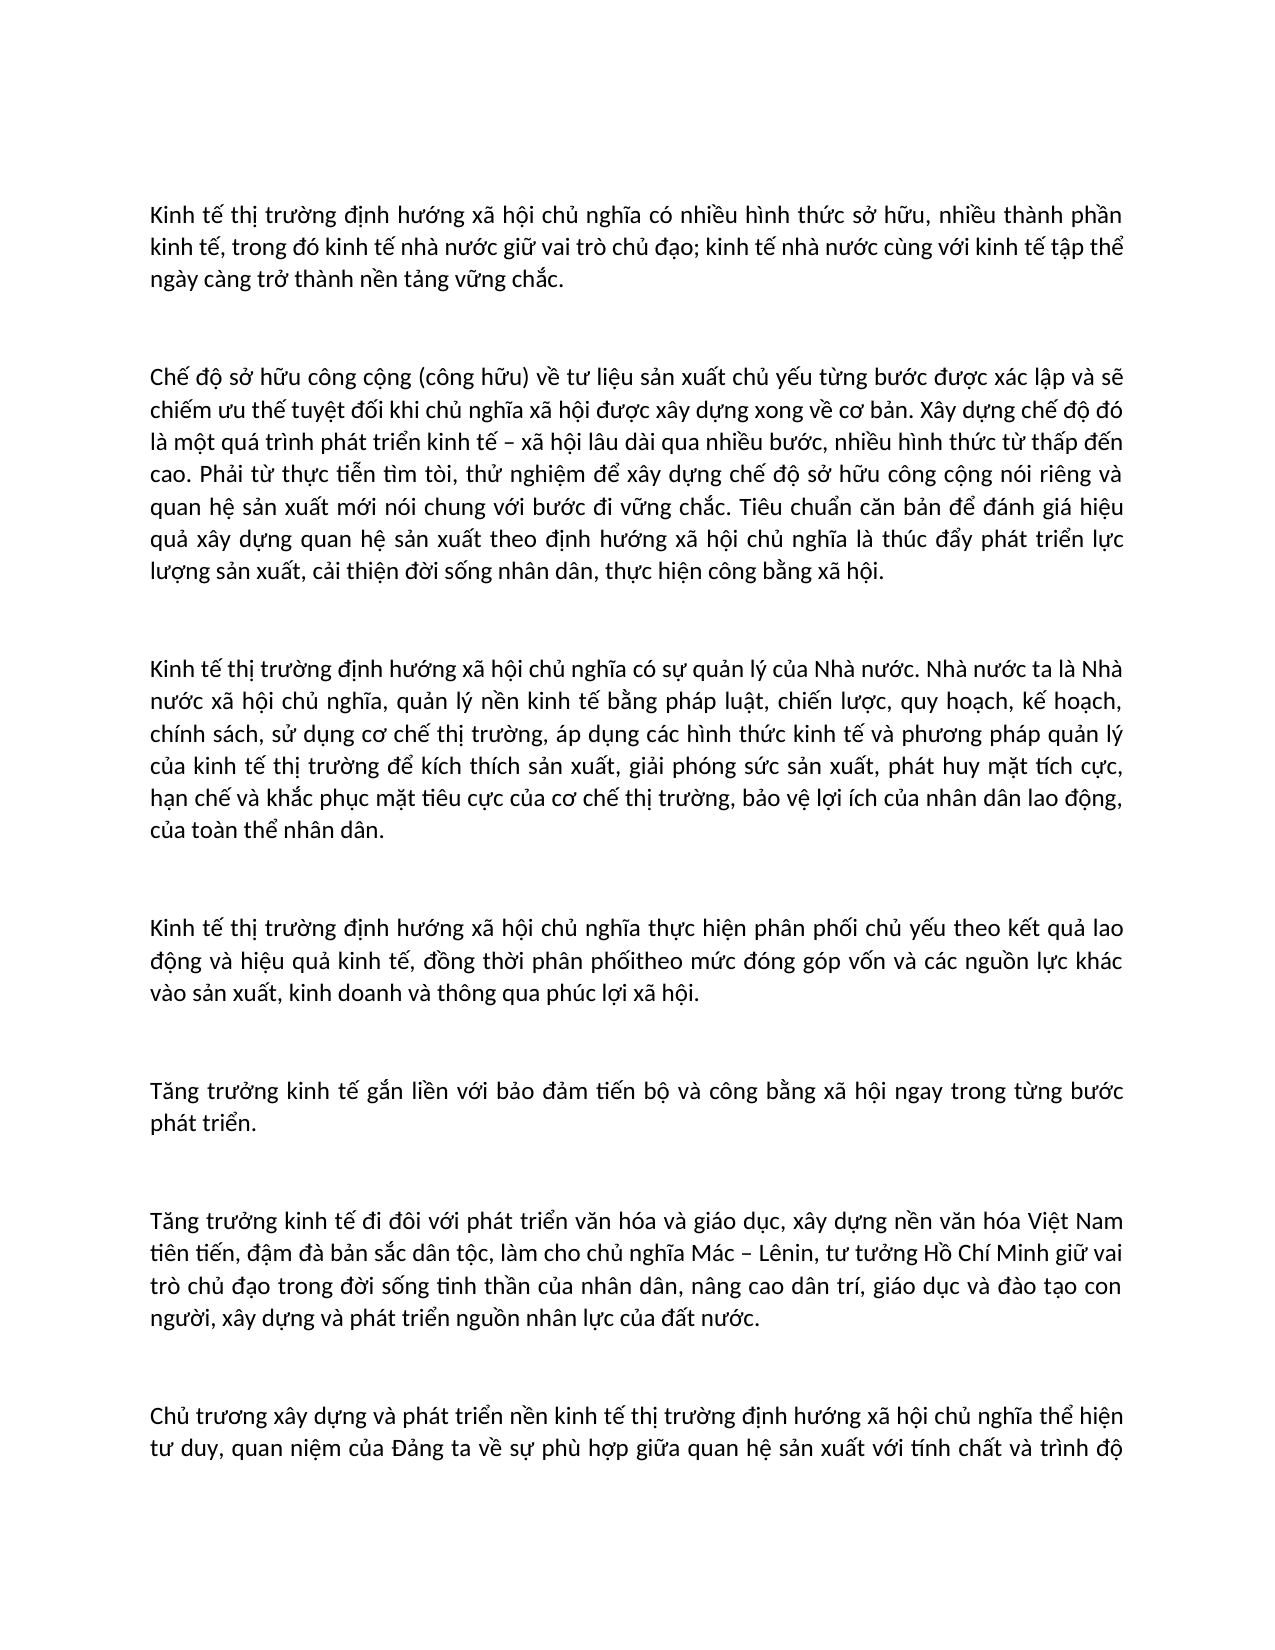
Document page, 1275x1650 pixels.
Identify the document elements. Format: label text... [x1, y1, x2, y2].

text Kinh tế thị trường định hướng xã hội chủ nghĩa có sự quản lý của Nhà nước. Nhà nước ta là Nhà nước xã hội chủ nghĩa, quản lý nền kinh tế bằng pháp luật, chiến lược, quy hoạch, kế hoạch, chính sách, sử dụng cơ chế thị trường, áp dụng các hình thức kinh tế và phương pháp quản lý của kinh tế thị trường để kích thích sản xuất, giải phóng sức sản xuất, phát huy mặt tích cực, hạn chế và khắc phục mặt tiêu cực của cơ chế thị trường, bảo vệ lợi ích của nhân dân lao động, của toàn thể nhân dân. [150, 653, 1125, 845]
text Tăng trưởng kinh tế đi đôi với phát triển văn hóa và giáo dục, xây dựng nền văn hóa Việt Nam tiên tiến, đậm đà bản sắc dân tộc, làm cho chủ nghĩa Mác – Lênin, tư tưởng Hồ Chí Minh giữ vai trò chủ đạo trong đời sống tinh thần của nhân dân, nâng cao dân trí, giáo dục và đào tạo con người, xây dựng và phát triển nguồn nhân lực của đất nước. [150, 1205, 1125, 1333]
text Kinh tế thị trường định hướng xã hội chủ nghĩa có nhiều hình thức sở hữu, nhiều thành phần kinh tế, trong đó kinh tế nhà nước giữ vai trò chủ đạo; kinh tế nhà nước cùng với kinh tế tập thể ngày càng trở thành nền tảng vững chắc. [150, 199, 1125, 294]
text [150, 1400, 1125, 1463]
text Kinh tế thị trường định hướng xã hội chủ nghĩa thực hiện phân phối chủ yếu theo kết quả lao động và hiệu quả kinh tế, đồng thời phân phốitheo mức đóng góp vốn và các nguồn lực khác vào sản xuất, kinh doanh và thông qua phúc lợi xã hội. [150, 912, 1125, 1008]
text Chế độ sở hữu công cộng (công hữu) về tư liệu sản xuất chủ yếu từng bước được xác lập và sẽ chiếm ưu thế tuyệt đối khi chủ nghĩa xã hội được xây dựng xong về cơ bản. Xây dựng chế độ đó là một quá trình phát triển kinh tế – xã hội lâu dài qua nhiều bước, nhiều hình thức từ thấp đến cao. Phải từ thực tiễn tìm tòi, thử nghiệm để xây dựng chế độ sở hữu công cộng nói riêng và quan hệ sản xuất mới nói chung với bước đi vững chắc. Tiêu chuẩn căn bản để đánh giá hiệu quả xây dựng quan hệ sản xuất theo định hướng xã hội chủ nghĩa là thúc đẩy phát triển lực lượng sản xuất, cải thiện đời sống nhân dân, thực hiện công bằng xã hội. [150, 361, 1125, 586]
text Tăng trưởng kinh tế gắn liền với bảo đảm tiến bộ và công bằng xã hội ngay trong từng bước phát triển. [150, 1075, 1125, 1138]
